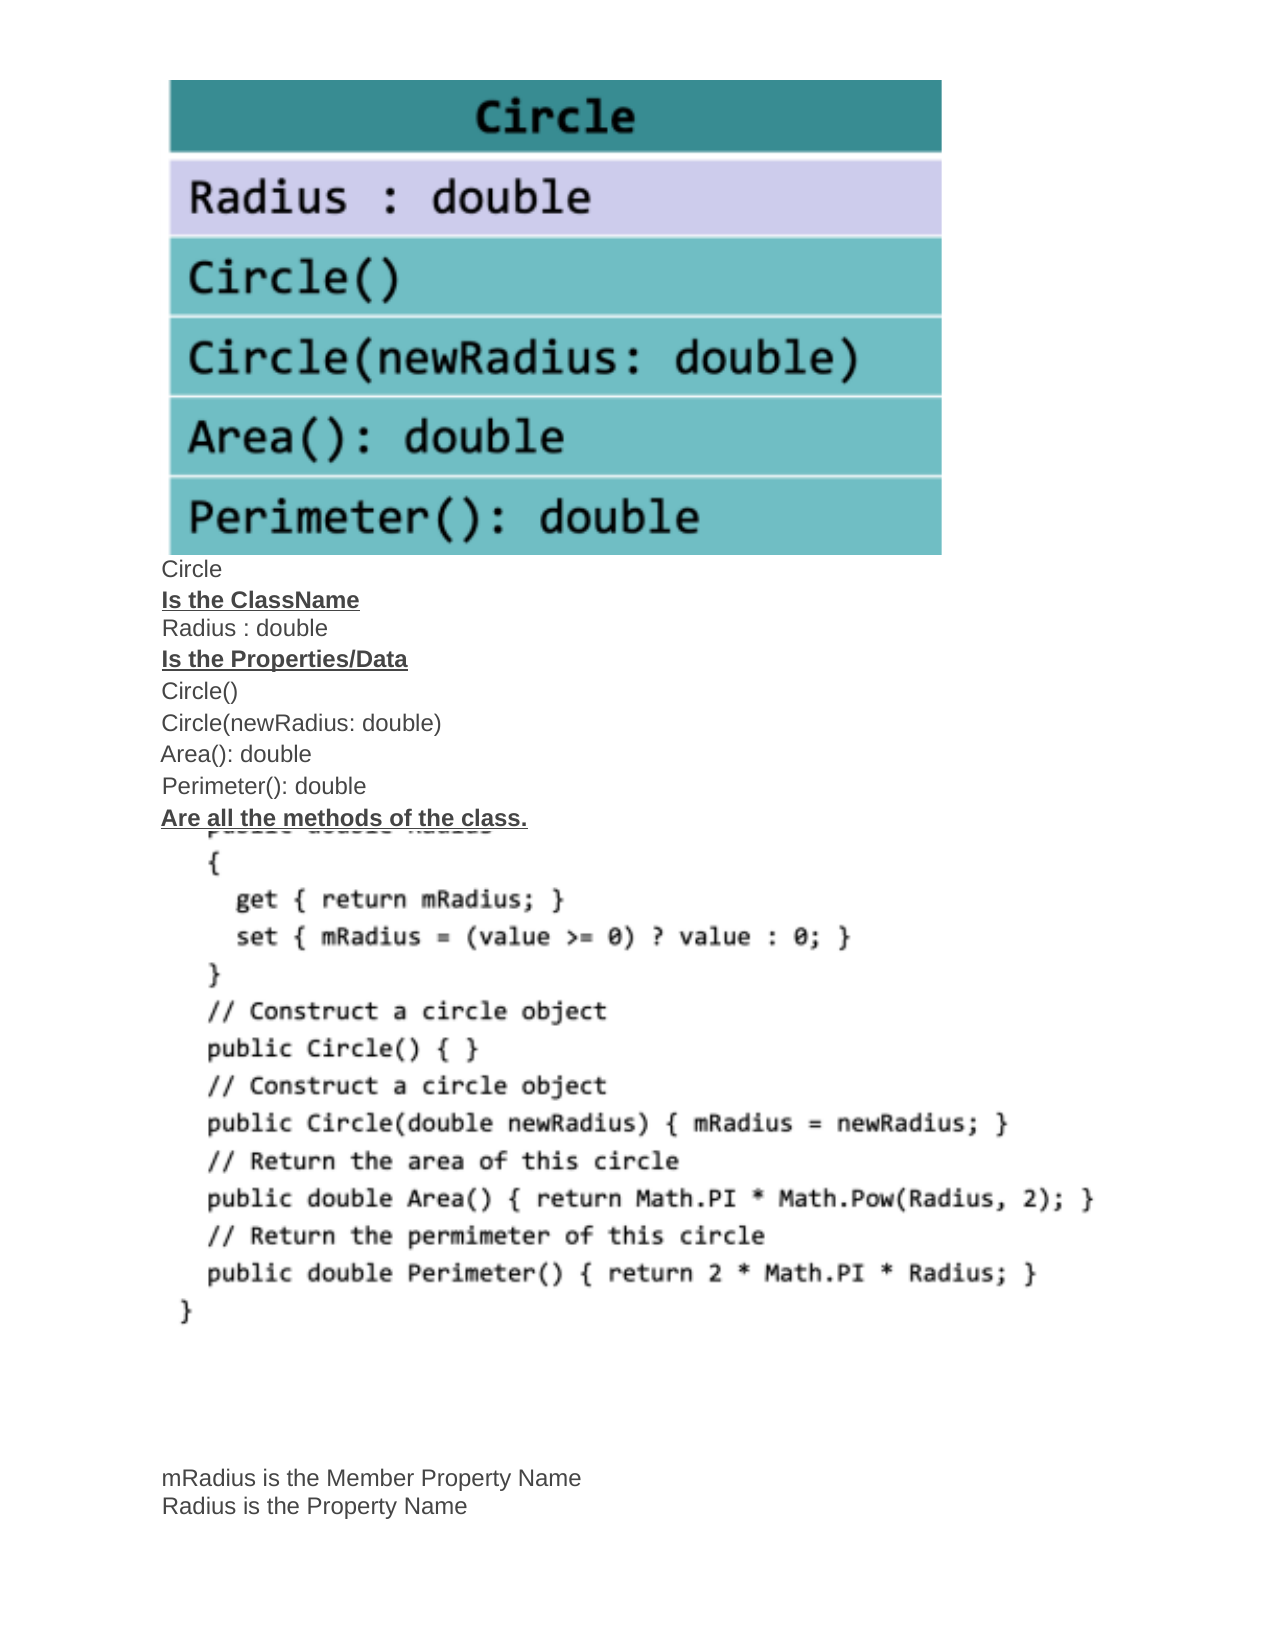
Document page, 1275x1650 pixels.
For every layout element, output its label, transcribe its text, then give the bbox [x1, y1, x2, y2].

text Is the Properties/Data [161, 645, 1121, 673]
text Circle [161, 554, 1121, 582]
text Is the ClassName [161, 586, 1121, 614]
picture [159, 80, 942, 555]
text Circle() [161, 677, 1121, 705]
text mRadius is the Member Property Name [159, 1345, 1116, 1492]
text Radius is the Property Name [162, 1492, 1121, 1519]
picture [159, 831, 1116, 1345]
text Are all the methods of the class. [160, 804, 1121, 831]
text Area(): double [160, 740, 1121, 768]
text Circle(newRadius: double) [161, 709, 1121, 736]
text Perimeter(): double [162, 772, 1121, 800]
text Radius : double [162, 614, 1121, 641]
